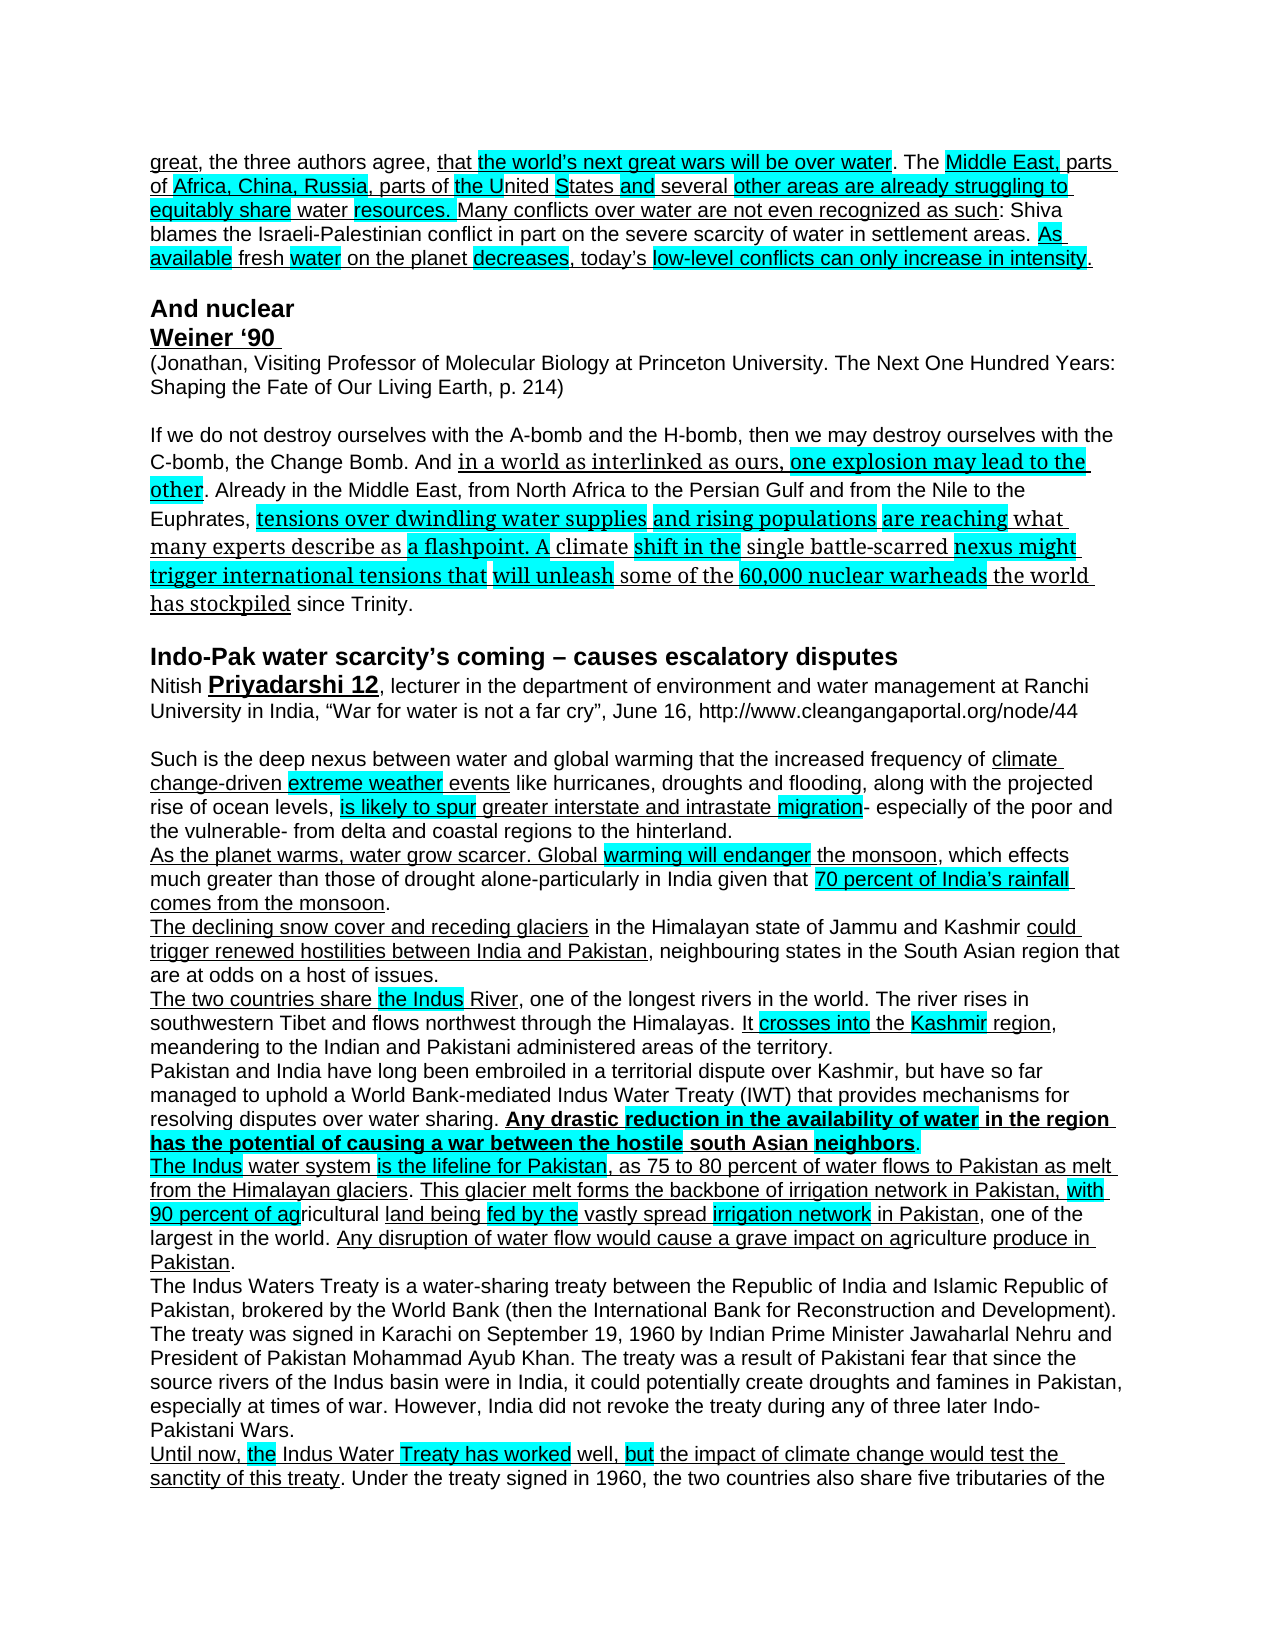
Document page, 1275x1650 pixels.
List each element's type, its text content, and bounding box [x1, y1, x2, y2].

text The Indus water system is the lifeline for Pakistan, as 75 to 80 percent of water flows to Pakistan as melt from the Himalayan glaciers. This glacier melt forms the backbone of irrigation network in Pakistan, with 90 percent of agricultural land being fed by the vastly spread irrigation network in Pakistan, one of the largest in the world. Any disruption of water flow would cause a grave impact on agriculture produce in Pakistan. [150, 1154, 1125, 1274]
text The two countries share the Indus River, one of the longest rivers in the world. The river rises in southwestern Tibet and flows northwest through the Himalayas. It crosses into the Kashmir region, meandering to the Indian and Pakistani administered areas of the territory. [150, 987, 1125, 1058]
text The Indus Waters Treaty is a water-sharing treaty between the Republic of India and Islamic Republic of Pakistan, brokered by the World Bank (then the International Bank for Reconstruction and Development). The treaty was signed in Karachi on September 19, 1960 by Indian Prime Minister Jawaharlal Nehru and President of Pakistan Mohammad Ayub Khan. The treaty was a result of Pakistani fear that since the source rivers of the Indus basin were in India, it could potentially create droughts and famines in Pakistan, especially at times of war. However, India did not revoke the treaty during any of three later Indo-Pakistani Wars. [150, 1274, 1125, 1442]
text Such is the deep nexus between water and global warming that the increased frequency of climate change-driven extreme weather events like hurricanes, droughts and flooding, along with the projected rise of ocean levels, is likely to spur greater interstate and intrastate migration- especially of the poor and the vulnerable- from delta and coastal regions to the hinterland. [150, 747, 1125, 843]
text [150, 150, 1125, 270]
text (Jonathan, Visiting Professor of Molecular Biology at Princeton University. The Next One Hundred Years: Shaping the Fate of Our Living Earth, p. 214) [150, 351, 1125, 399]
text Nitish Priyadarshi 12, lecturer in the department of environment and water management at Ranchi University in India, “War for water is not a far cry”, June 16, http://www.cleangangaportal.org/node/44 [150, 670, 1125, 723]
text Weiner ‘90 [150, 322, 1125, 351]
text If we do not destroy ourselves with the A-bomb and the H-bomb, then we may destroy ourselves with the C-bomb, the Change Bomb. And in a world as interlinked as ours, one explosion may lead to the other. Already in the Middle East, from North Africa to the Persian Gulf and from the Nile to the Euphrates, tensions over dwindling water supplies and rising populations are reaching what many experts describe as a flashpoint. A climate shift in the single battle-scarred nexus might trigger international tensions that will unleash some of the 60,000 nuclear warheads the world has stockpiled since Trinity. [150, 423, 1125, 618]
text Pakistan and India have long been embroiled in a territorial dispute over Kashmir, but have so far managed to uphold a World Bank-mediated Indus Water Treaty (IWT) that provides mechanisms for resolving disputes over water sharing. Any drastic reduction in the availability of water in the region has the potential of causing a war between the hostile south Asian neighbors. [150, 1058, 1125, 1154]
subtitle And nuclear [150, 294, 1125, 322]
text The declining snow cover and receding glaciers in the Himalayan state of Jammu and Kashmir could trigger renewed hostilities between India and Pakistan, neighbouring states in the South Asian region that are at odds on a host of issues. [150, 915, 1125, 987]
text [150, 1442, 1125, 1490]
subtitle Indo-Pak water scarcity’s coming – causes escalatory disputes [150, 642, 1125, 670]
text As the planet warms, water grow scarcer. Global warming will endanger the monsoon, which effects much greater than those of drought alone-particularly in India given that 70 percent of India’s rainfall comes from the monsoon. [150, 843, 1125, 915]
